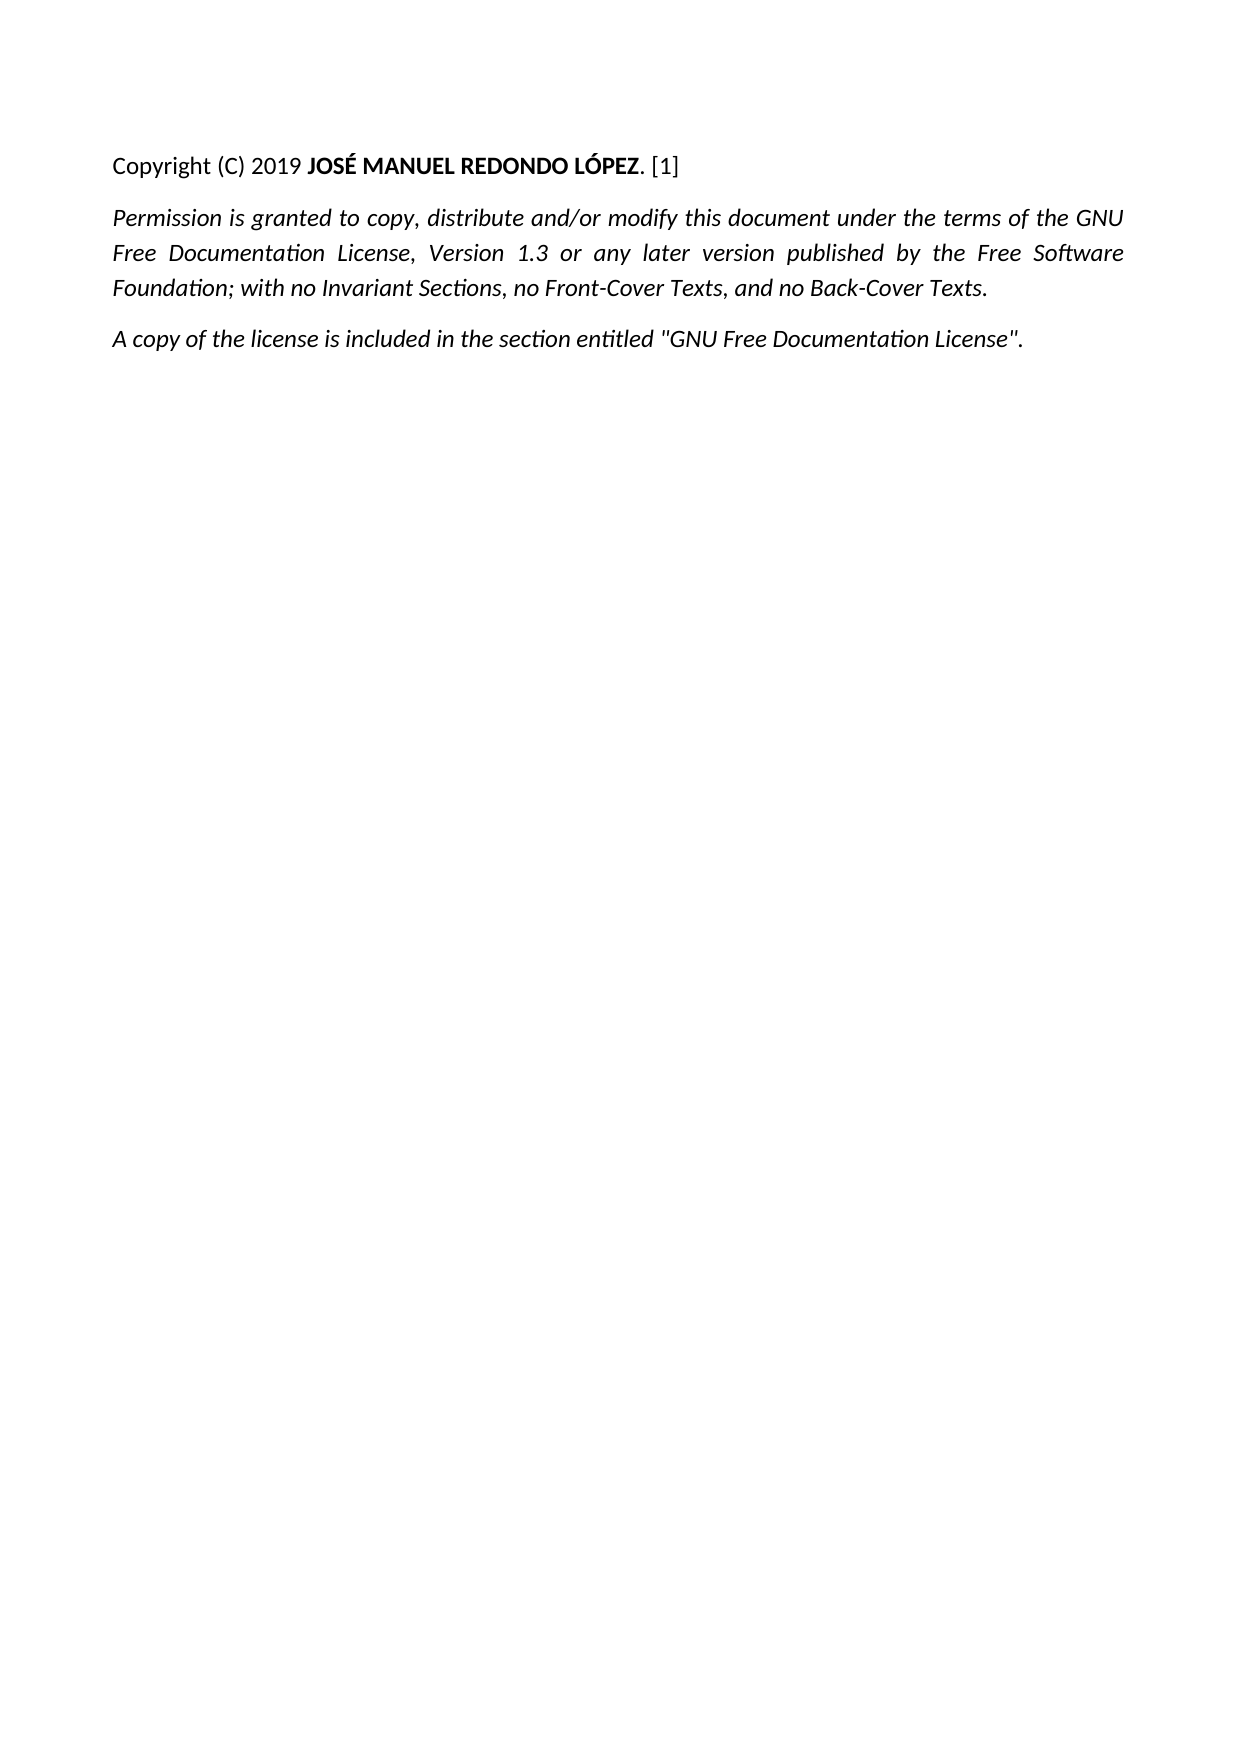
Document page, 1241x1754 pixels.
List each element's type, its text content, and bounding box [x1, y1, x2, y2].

text Permission is granted to copy, distribute and/or modify this document under the terms of the GNU Free Documentation License, Version 1.3 or any later version published by the Free Software Foundation; with no Invariant Sections, no Front-Cover Texts, and no Back-Cover Texts. [112, 202, 1128, 302]
text A copy of the license is included in the section entitled "GNU Free Documentation License". [112, 323, 1128, 354]
text Copyright (C) 2019 JOSÉ MANUEL REDONDO LÓPEZ. [112, 150, 1128, 181]
